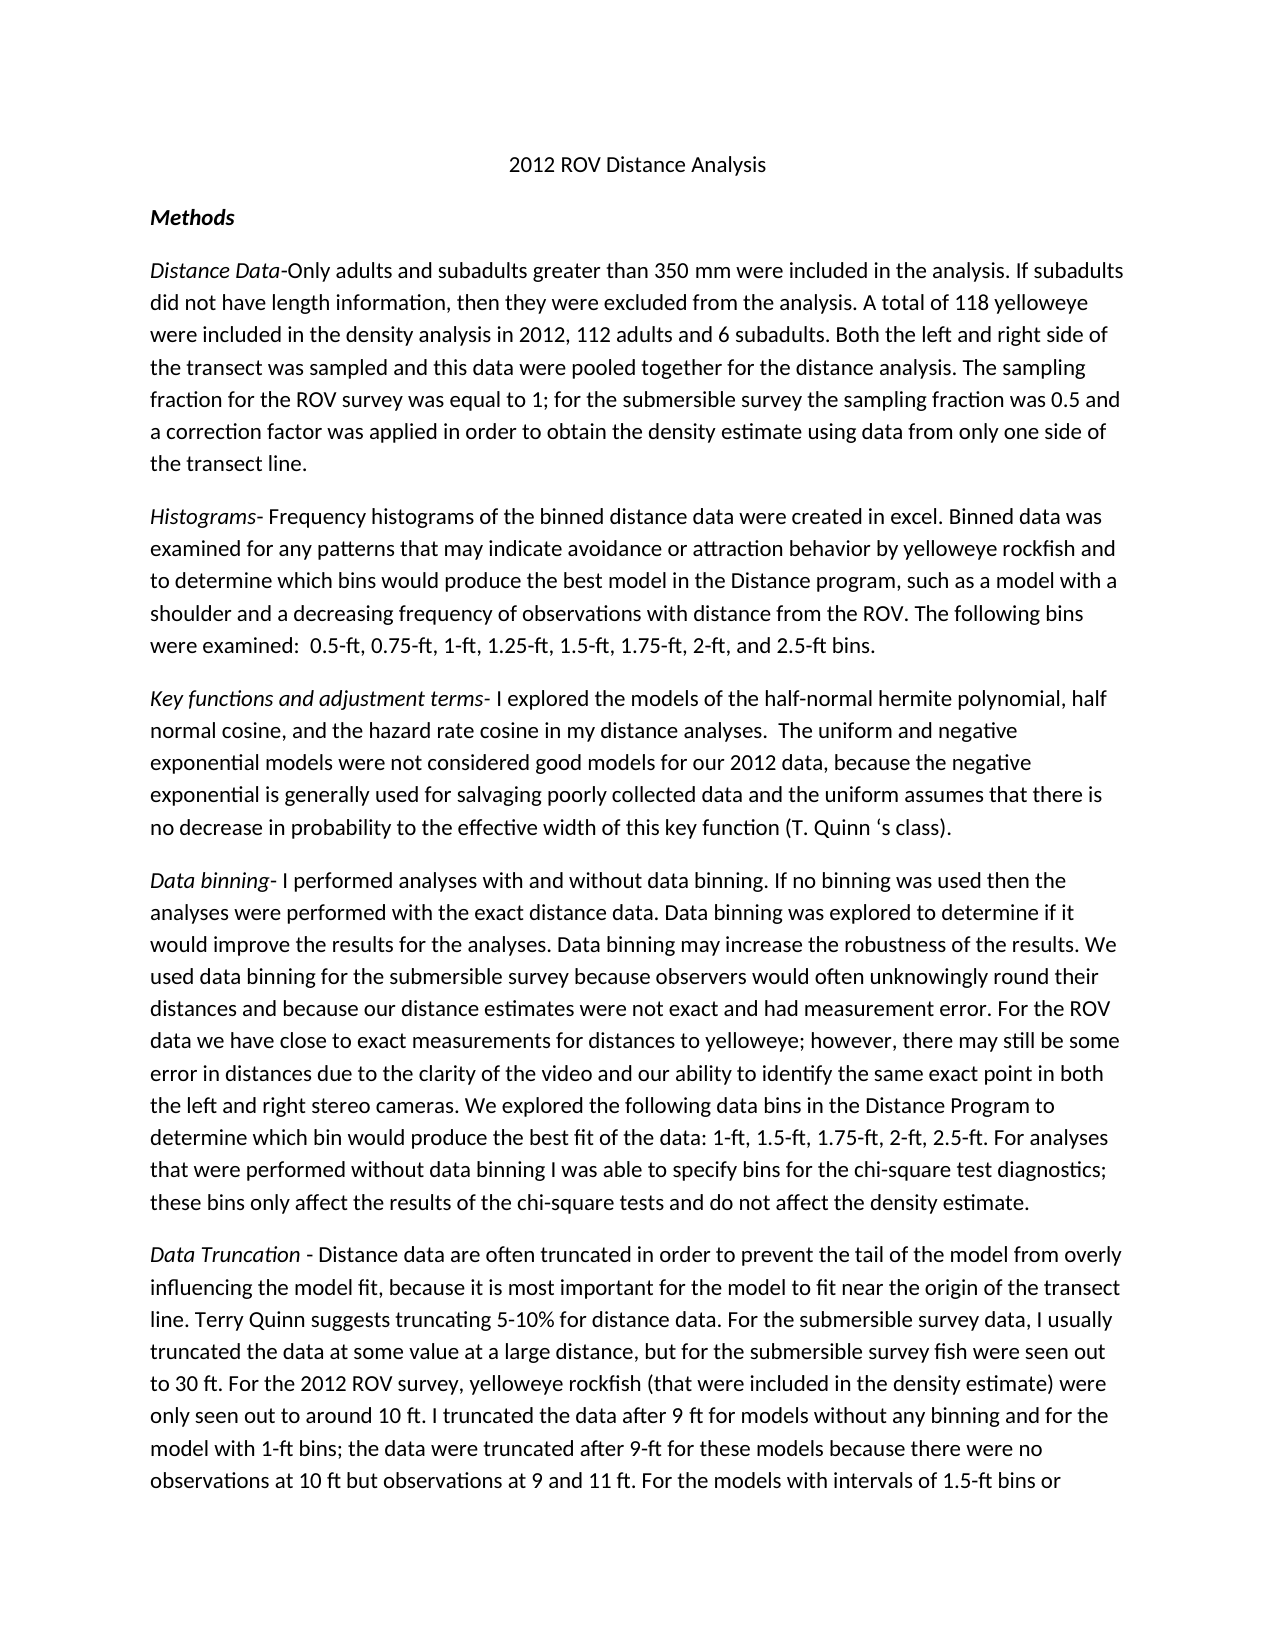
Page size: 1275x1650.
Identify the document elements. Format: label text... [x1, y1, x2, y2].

text Key functions and adjustment terms- I explored the models of the half-normal hermite polynomial, half normal cosine, and the hazard rate cosine in my distance analyses. The uniform and negative exponential models were not considered good models for our 2012 data, because the negative exponential is generally used for salvaging poorly collected data and the uniform assumes that there is no decrease in probability to the effective width of this key function (T. Quinn ‘s class). [150, 684, 1125, 841]
text Histograms- Frequency histograms of the binned distance data were created in excel. Binned data was examined for any patterns that may indicate avoidance or attraction behavior by yelloweye rockfish and to determine which bins would produce the best model in the Distance program, such as a model with a shoulder and a decreasing frequency of observations with distance from the ROV. The following bins were examined: 0.5-ft, 0.75-ft, 1-ft, 1.25-ft, 1.5-ft, 1.75-ft, 2-ft, and 2.5-ft bins. [150, 502, 1125, 659]
text Data binning- I performed analyses with and without data binning. If no binning was used then the analyses were performed with the exact distance data. Data binning was explored to determine if it would improve the results for the analyses. Data binning may increase the robustness of the results. We used data binning for the submersible survey because observers would often unknowingly round their distances and because our distance estimates were not exact and had measurement error. For the ROV data we have close to exact measurements for distances to yelloweye; however, there may still be some error in distances due to the clarity of the video and our ability to identify the same exact point in both the left and right stereo cameras. We explored the following data bins in the Distance Program to determine which bin would produce the best fit of the data: 1-ft, 1.5-ft, 1.75-ft, 2-ft, 2.5-ft. For analyses that were performed without data binning I was able to specify bins for the chi-square test diagnostics; these bins only affect the results of the chi-square tests and do not affect the density estimate. [150, 866, 1125, 1216]
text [150, 1241, 1125, 1494]
text Distance Data-Only adults and subadults greater than 350 mm were included in the analysis. If subadults did not have length information, then they were excluded from the analysis. A total of 118 yelloweye were included in the density analysis in 2012, 112 adults and 6 subadults. Both the left and right side of the transect was sampled and this data were pooled together for the distance analysis. The sampling fraction for the ROV survey was equal to 1; for the submersible survey the sampling fraction was 0.5 and a correction factor was applied in order to obtain the density estimate using data from only one side of the transect line. [150, 256, 1125, 477]
text 2012 ROV Distance Analysis [150, 150, 1125, 178]
text Methods [150, 203, 1125, 231]
